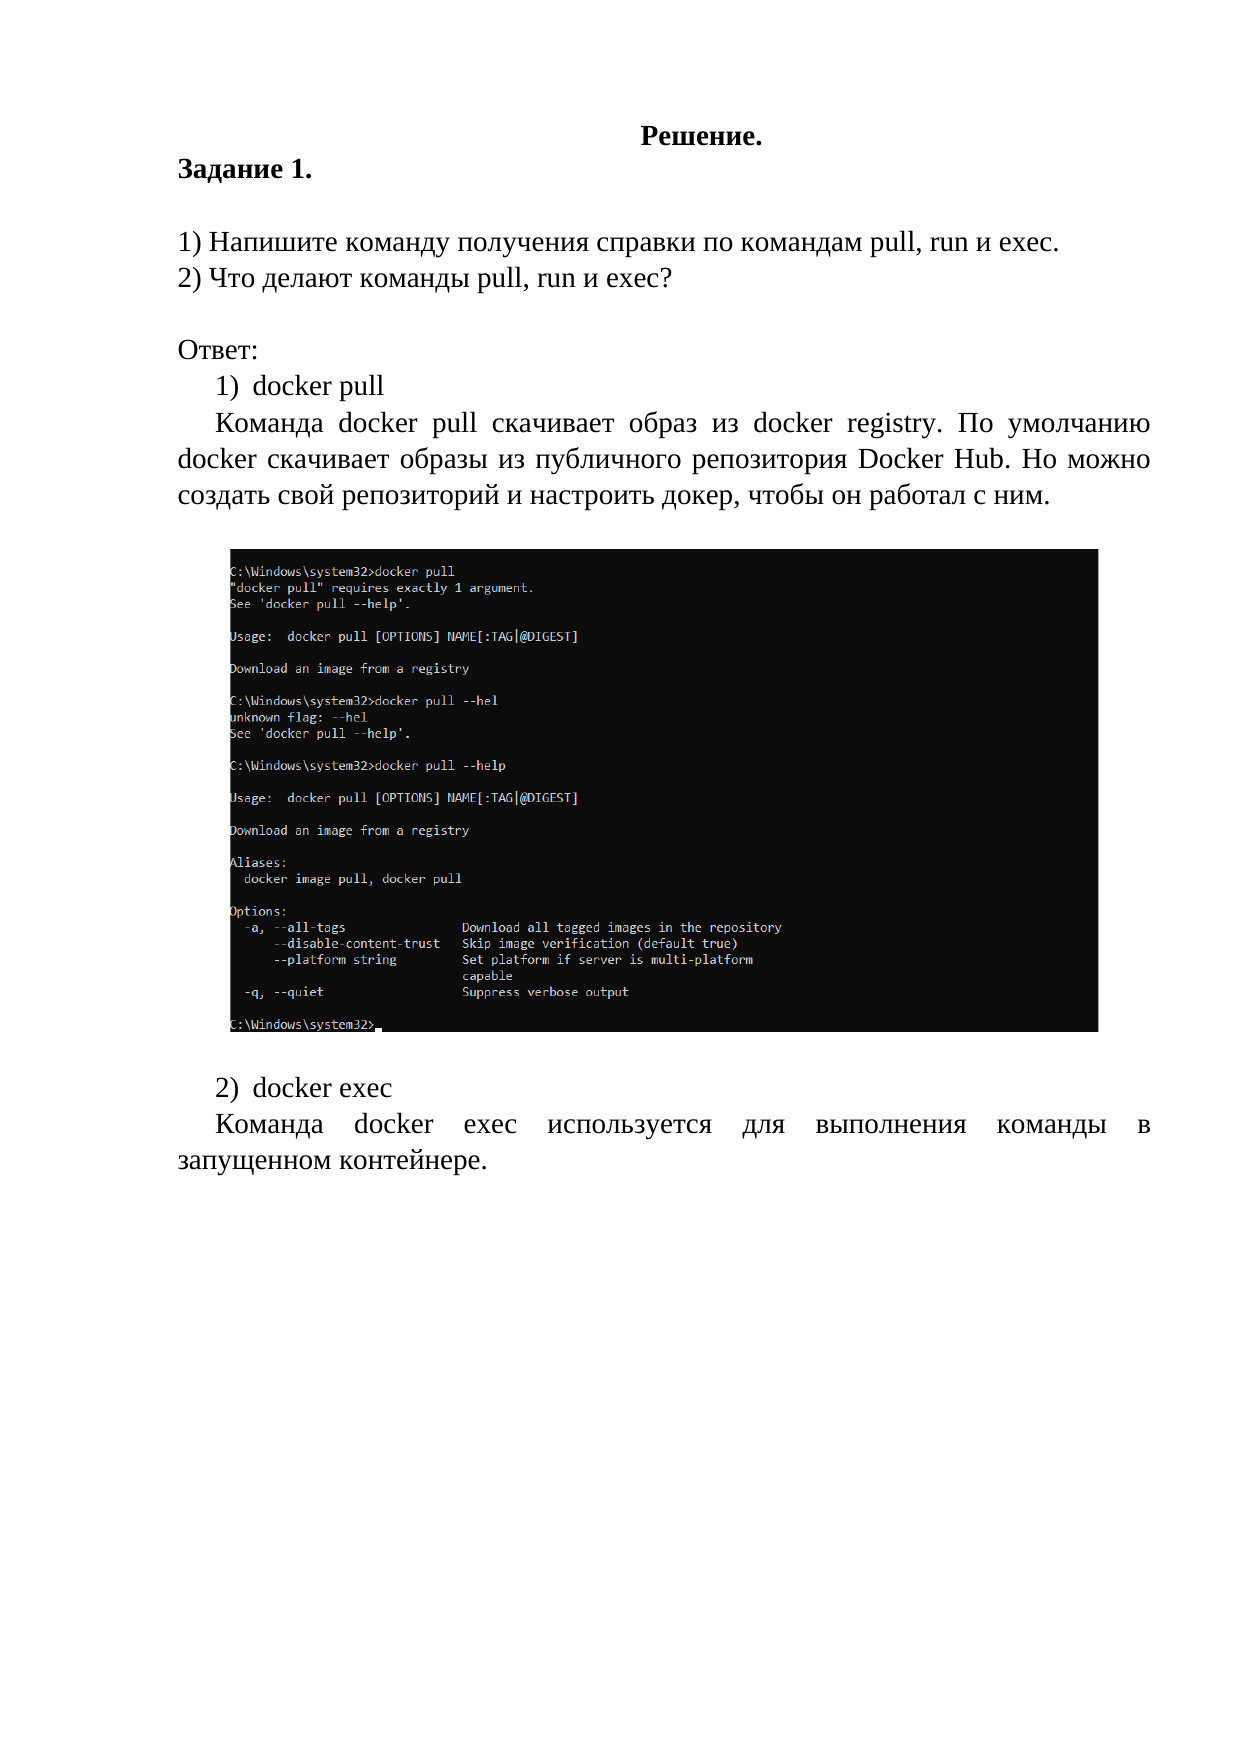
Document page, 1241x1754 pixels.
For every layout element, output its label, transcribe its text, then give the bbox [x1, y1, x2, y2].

text 2) Что делают команды pull, run и exec? [177, 260, 1152, 294]
text Решение. [177, 118, 1152, 152]
text Команда docker pull скачивает образ из docker registry. По умолчанию docker скачивает образы из публичного репозитория Docker Hub. Но можно создать свой репозиторий и настроить докер, чтобы он работал с ним. [177, 405, 1152, 511]
text Задание 1. [177, 152, 1152, 185]
text 1) Напишите команду получения справки по командам pull, run и exec. [177, 224, 1152, 257]
text Команда docker exec используется для выполнения команды в запущенном контейнере. [177, 1106, 1152, 1176]
picture [230, 549, 1099, 1032]
list docker exec [215, 1070, 1152, 1103]
list docker pull [215, 368, 1152, 402]
text Ответ: [177, 332, 1152, 366]
